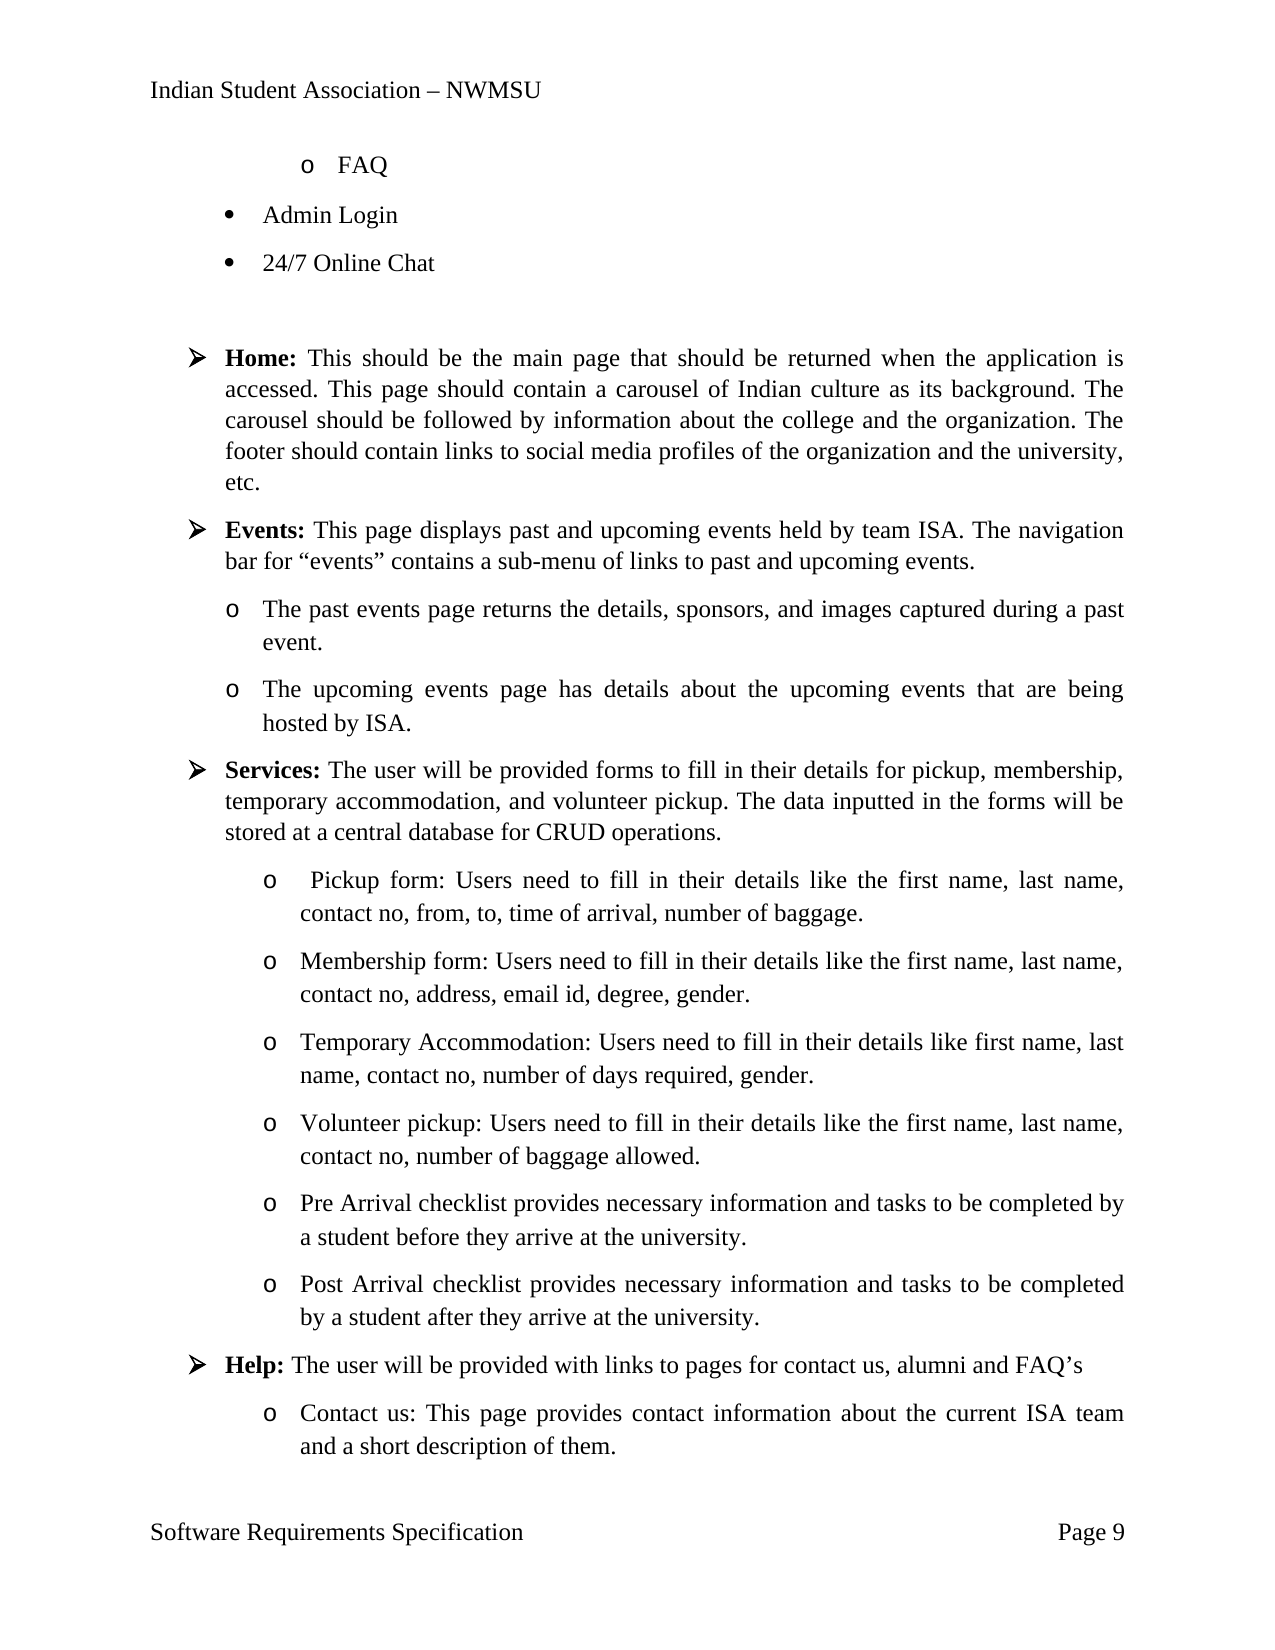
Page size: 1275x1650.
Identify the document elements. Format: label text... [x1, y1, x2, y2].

list The past events page returns the details, sponsors, and images captured during a past event. [225, 594, 1125, 656]
list Services: The user will be provided forms to fill in their details for pickup, membership, temporary accommodation, and volunteer pickup. The data inputted in the forms will be stored at a central database for CRUD operations. [187, 755, 1125, 846]
list 24/7 Online Chat [225, 248, 1125, 276]
list Pickup form: Users need to fill in their details like the first name, last name, contact no, from, to, time of arrival, number of baggage. [262, 865, 1125, 927]
list FAQ [300, 150, 1125, 181]
list Post Arrival checklist provides necessary information and tasks to be completed by a student after they arrive at the university. [262, 1269, 1125, 1331]
list The upcoming events page has details about the upcoming events that are being hosted by ISA. [225, 674, 1125, 736]
list Contact us: This page provides contact information about the current ISA team and a short description of them. [262, 1398, 1125, 1460]
list Membership form: Users need to fill in their details like the first name, last name, contact no, address, email id, degree, gender. [262, 946, 1125, 1008]
list Home: This should be the main page that should be returned when the application is accessed. This page should contain a carousel of Indian culture as its background. The carousel should be followed by information about the college and the organization. The footer should contain links to social media profiles of the organization and the university, etc. [187, 343, 1125, 496]
list Events: This page displays past and upcoming events held by team ISA. The navigation bar for “events” contains a sub-menu of links to past and upcoming events. [187, 515, 1125, 575]
list Volunteer pickup: Users need to fill in their details like the first name, last name, contact no, number of baggage allowed. [262, 1108, 1125, 1169]
list Help: The user will be provided with links to pages for contact us, alumni and FAQ’s [187, 1350, 1125, 1379]
list Admin Login [225, 200, 1125, 229]
list Temporary Accommodation: Users need to fill in their details like first name, last name, contact no, number of days required, gender. [262, 1027, 1125, 1089]
list Pre Arrival checklist provides necessary information and tasks to be completed by a student before they arrive at the university. [262, 1188, 1125, 1250]
